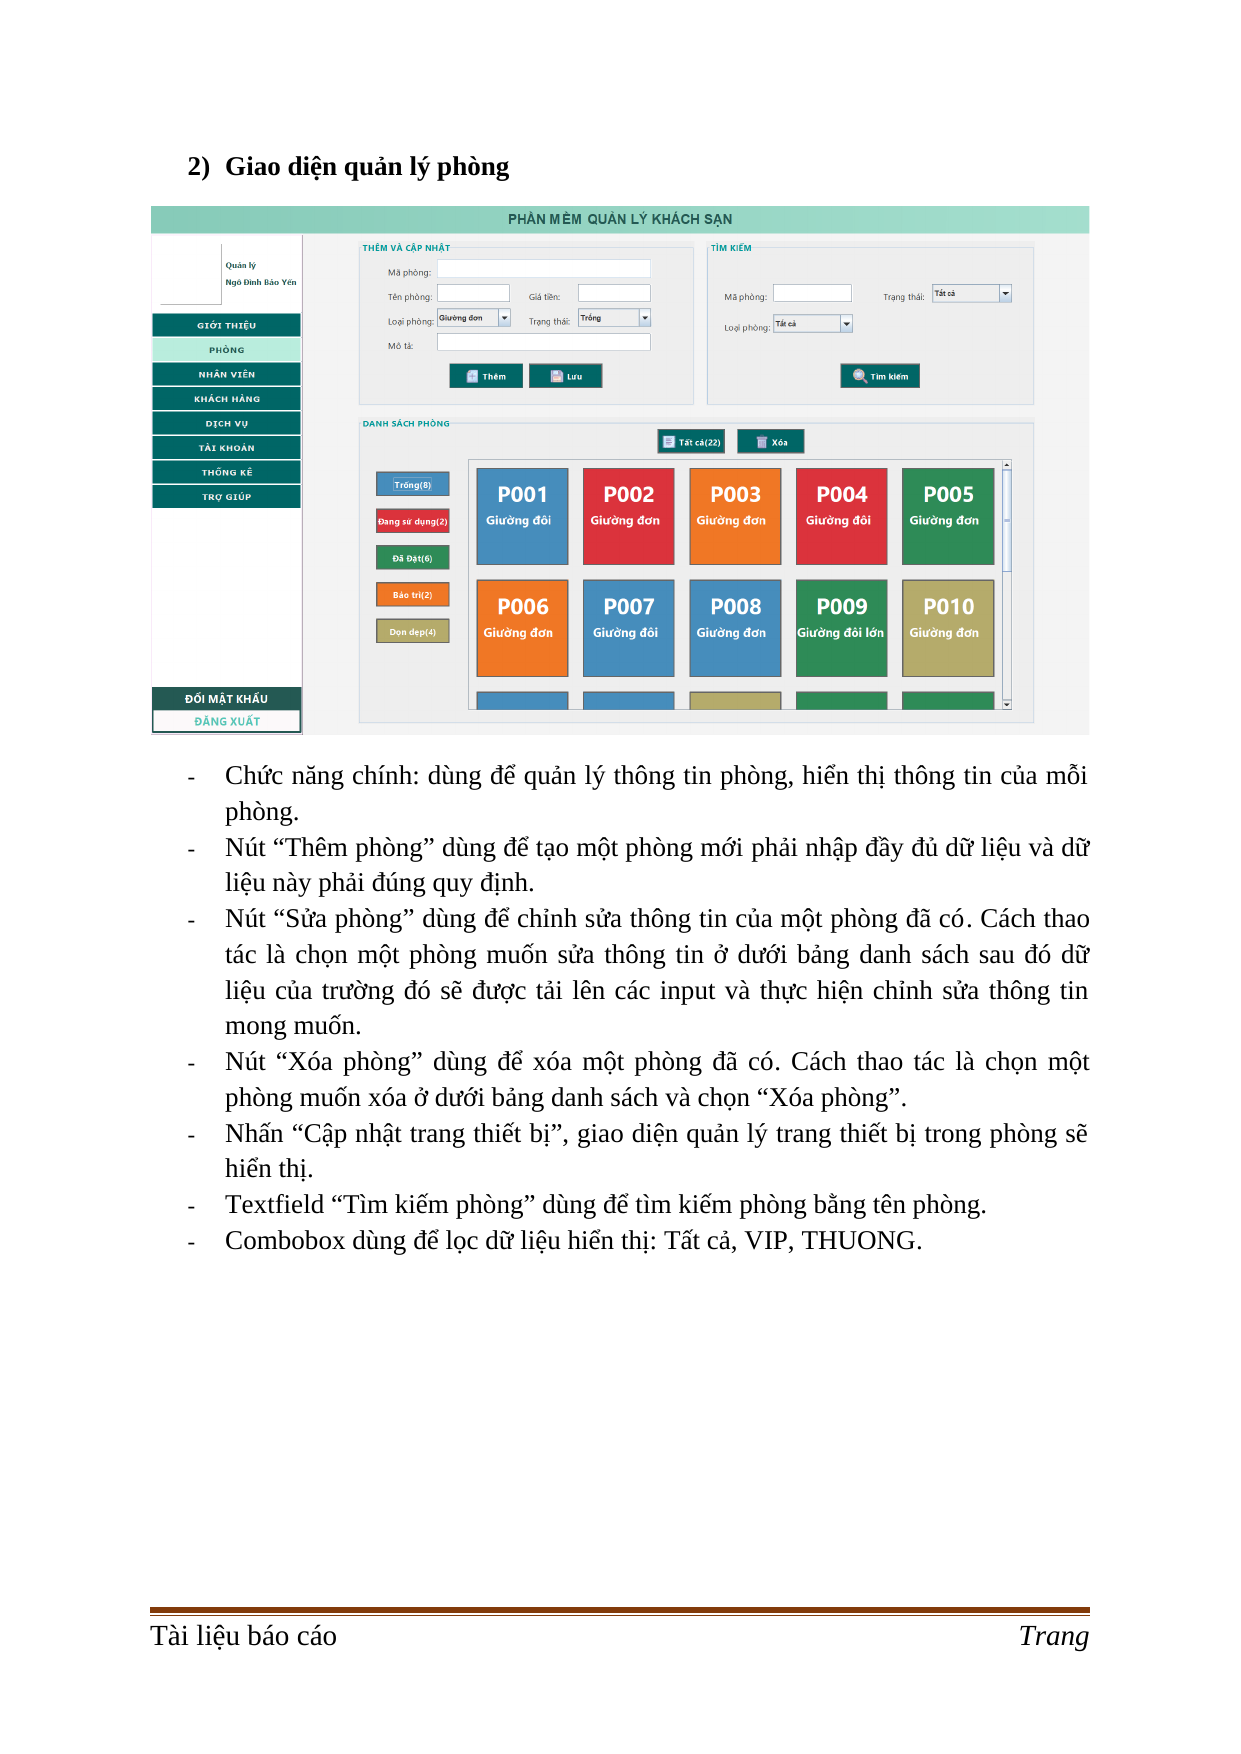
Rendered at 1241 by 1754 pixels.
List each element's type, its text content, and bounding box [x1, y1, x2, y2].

list Nút “Thêm phòng” dùng để tạo một phòng mới phải nhập đầy đủ dữ liệu và dữ liệu này phải đúng quy định. [187, 831, 1090, 898]
list Nút “Sửa phòng” dùng để chỉnh sửa thông tin của một phòng đã có. Cách thao tác là chọn một phòng muốn sửa thông tin ở dưới bảng danh sách sau đó dữ liệu của trường đó sẽ được tải lên các input và thực hiện chỉnh sửa thông tin mong muốn. [187, 902, 1090, 1041]
list Nhấn “Cập nhật trang thiết bị”, giao diện quản lý trang thiết bị trong phòng sẽ hiển thị. [187, 1117, 1090, 1183]
picture [151, 206, 1090, 735]
list Giao diện quản lý phòng [187, 150, 1090, 181]
list Chức năng chính: dùng để quản lý thông tin phòng, hiển thị thông tin của mỗi phòng. [187, 759, 1090, 826]
list Combobox dùng để lọc dữ liệu hiển thị: Tất cả, VIP, THUONG. [187, 1224, 1090, 1255]
list Nút “Xóa phòng” dùng để xóa một phòng đã có. Cách thao tác là chọn một phòng muốn xóa ở dưới bảng danh sách và chọn “Xóa phòng”. [187, 1045, 1090, 1112]
list Textfield “Tìm kiếm phòng” dùng để tìm kiếm phòng bằng tên phòng. [187, 1188, 1090, 1219]
